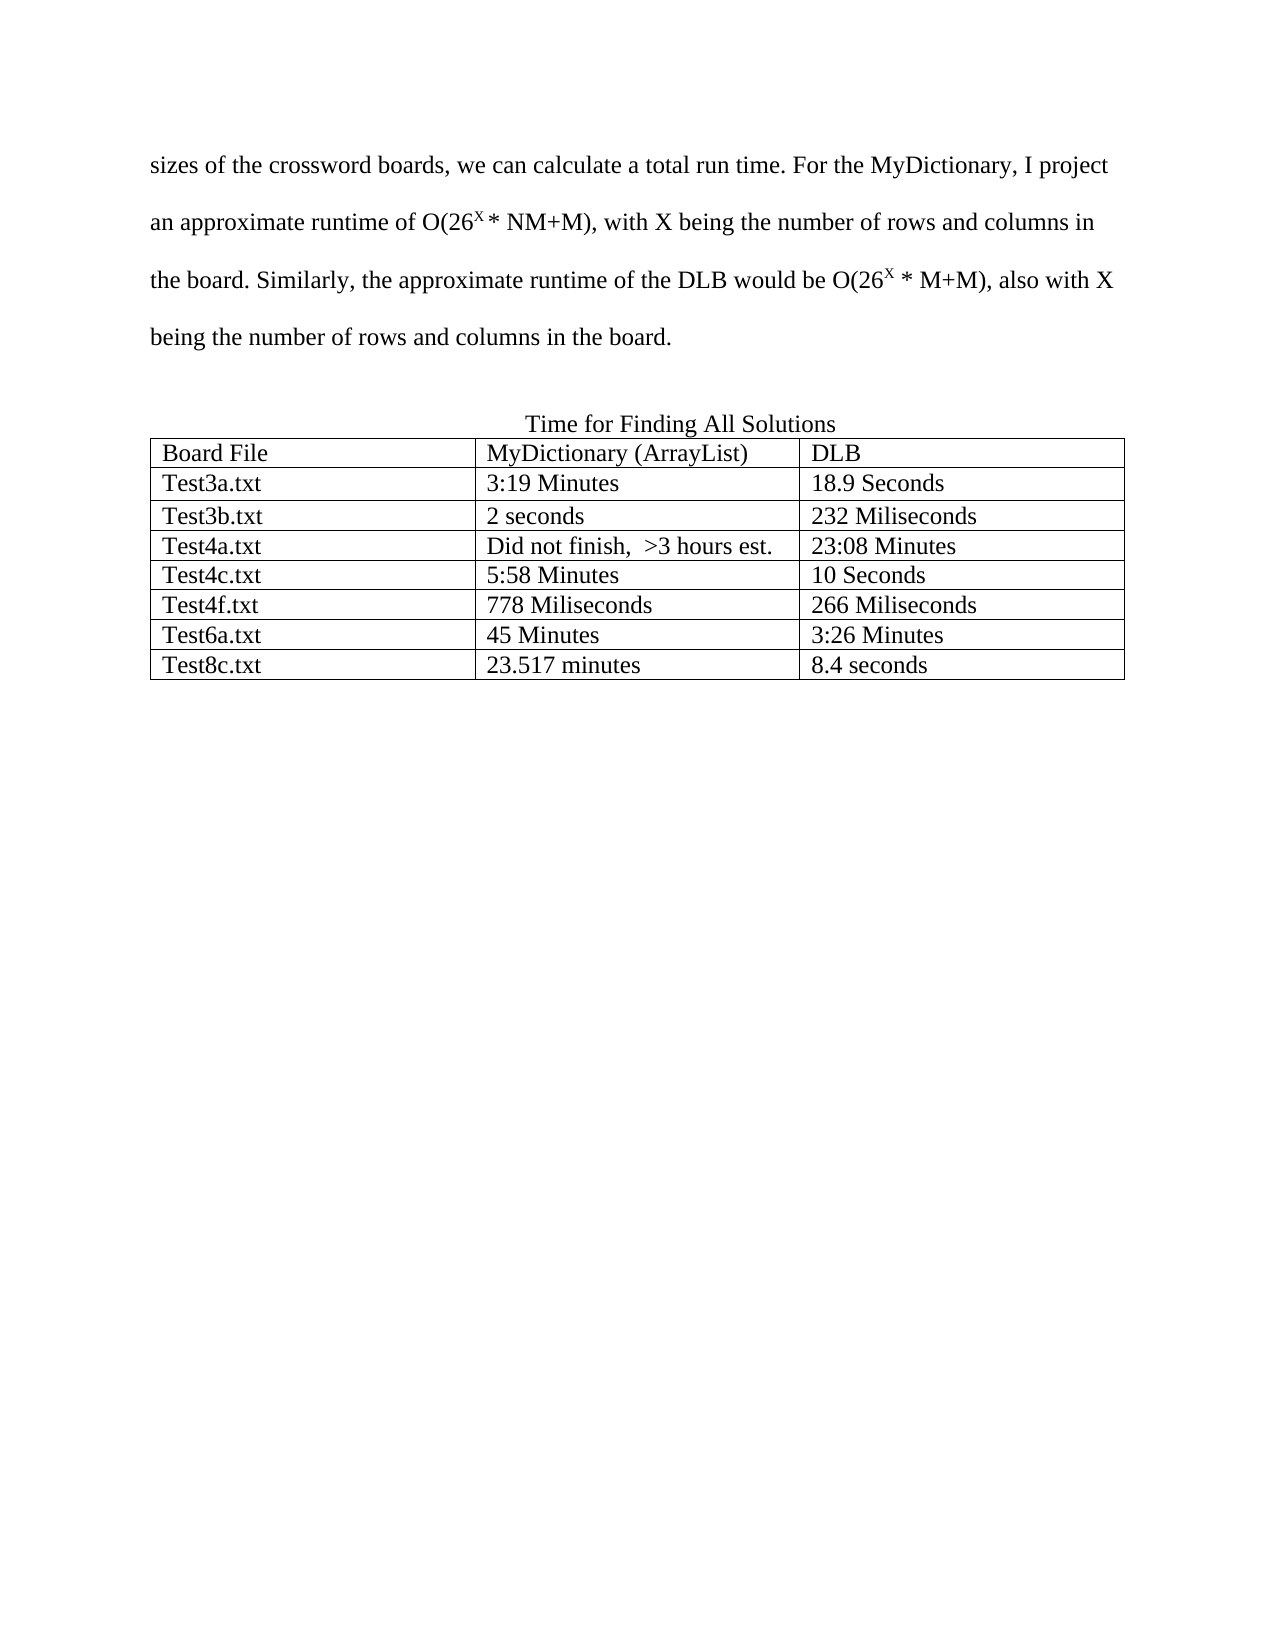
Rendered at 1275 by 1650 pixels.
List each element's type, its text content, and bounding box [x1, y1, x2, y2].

table_cell 18.9 Seconds [800, 468, 1124, 500]
table_cell 8.4 seconds [800, 650, 1124, 679]
table_cell Did not finish, >3 hours est. [476, 531, 799, 559]
text Time for Finding All Solutions [150, 409, 1125, 437]
table_cell 778 Miliseconds [476, 590, 799, 619]
table_cell 10 Seconds [800, 561, 1124, 589]
table_cell Test8c.txt [151, 650, 475, 679]
table_header DLB [800, 439, 1124, 467]
table_cell 23.517 minutes [476, 650, 799, 679]
table_cell 45 Minutes [476, 620, 799, 649]
table_cell Test4c.txt [151, 561, 475, 589]
table_cell 3:19 Minutes [476, 468, 799, 500]
table_cell Test6a.txt [151, 620, 475, 649]
table_cell Test4a.txt [151, 531, 475, 559]
table_cell Test3a.txt [151, 468, 475, 500]
table_cell 5:58 Minutes [476, 561, 799, 589]
table_cell 23:08 Minutes [800, 531, 1124, 559]
table_header MyDictionary (ArrayList) [476, 439, 799, 467]
table_cell Test3b.txt [151, 501, 475, 530]
table_cell 266 Miliseconds [800, 590, 1124, 619]
table_cell Test4f.txt [151, 590, 475, 619]
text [150, 150, 1125, 351]
table_header Board File [151, 439, 475, 467]
table_cell 232 Miliseconds [800, 501, 1124, 530]
table_cell 2 seconds [476, 501, 799, 530]
table_cell 3:26 Minutes [800, 620, 1124, 649]
